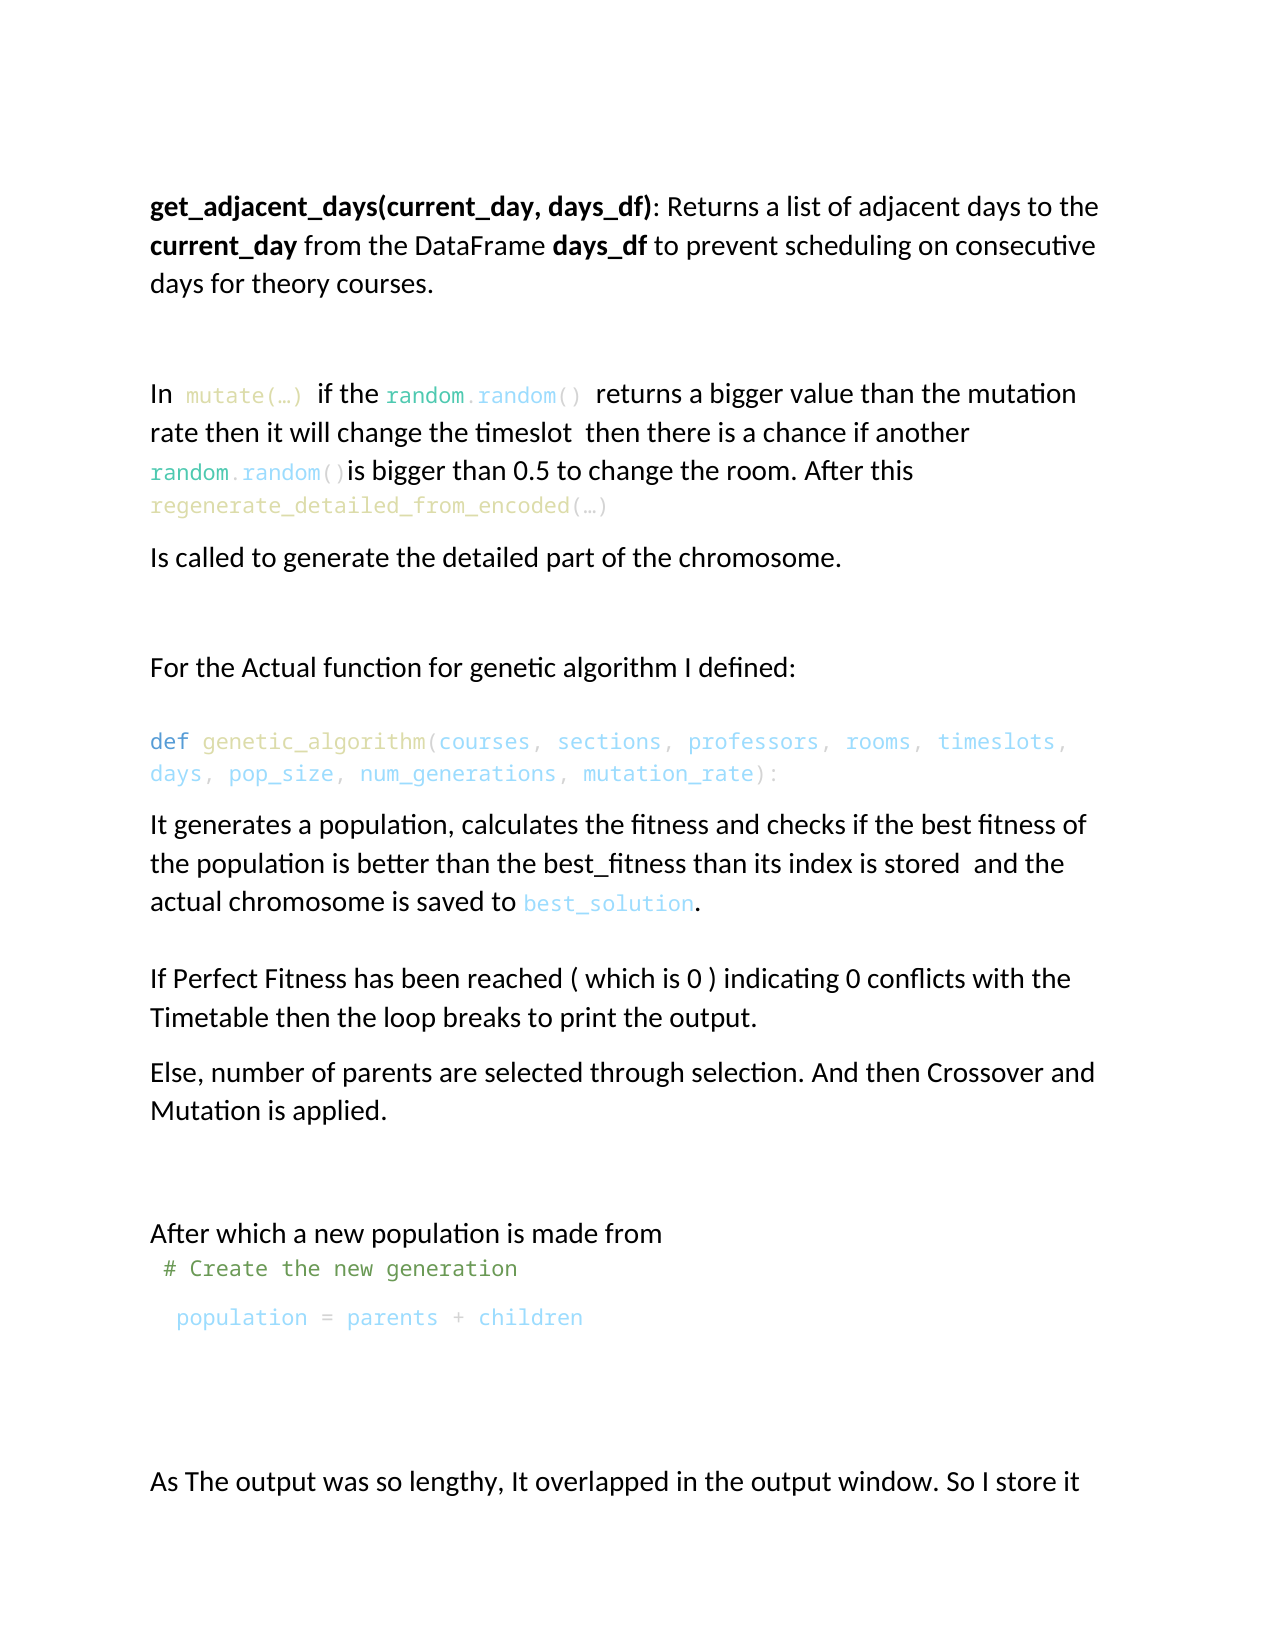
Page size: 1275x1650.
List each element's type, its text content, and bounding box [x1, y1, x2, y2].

text In mutate(…) if the random.random() returns a bigger value than the mutation rate then it will change the timeslot then there is a chance if another random.random()is bigger than 0.5 to change the room. After this regenerate_detailed_from_encoded(…) [150, 376, 1125, 520]
text Else, number of parents are selected through selection. And then Crossover and Mutation is applied. [150, 1054, 1125, 1158]
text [150, 1302, 1125, 1498]
text It generates a population, calculates the fitness and checks if the best fitness of the population is better than the best_fitness than its index is stored and the actual chromosome is saved to best_solution. If Perfect Fitness has been reached ( which is 0 ) indicating 0 conflicts with the Timetable then the loop breaks to print the output. [150, 806, 1125, 1034]
text Is called to generate the detailed part of the chromosome. [150, 539, 1125, 575]
text For the Actual function for genetic algorithm I defined: def genetic_algorithm(courses, sections, professors, rooms, timeslots, days, pop_size, num_generations, mutation_rate): [150, 649, 1125, 787]
text get_adjacent_days(current_day, days_df): Returns a list of adjacent days to the current_day from the DataFrame days_df to prevent scheduling on consecutive days for theory courses. [150, 150, 1125, 301]
text After which a new population is made from # Create the new generation [150, 1177, 1125, 1283]
